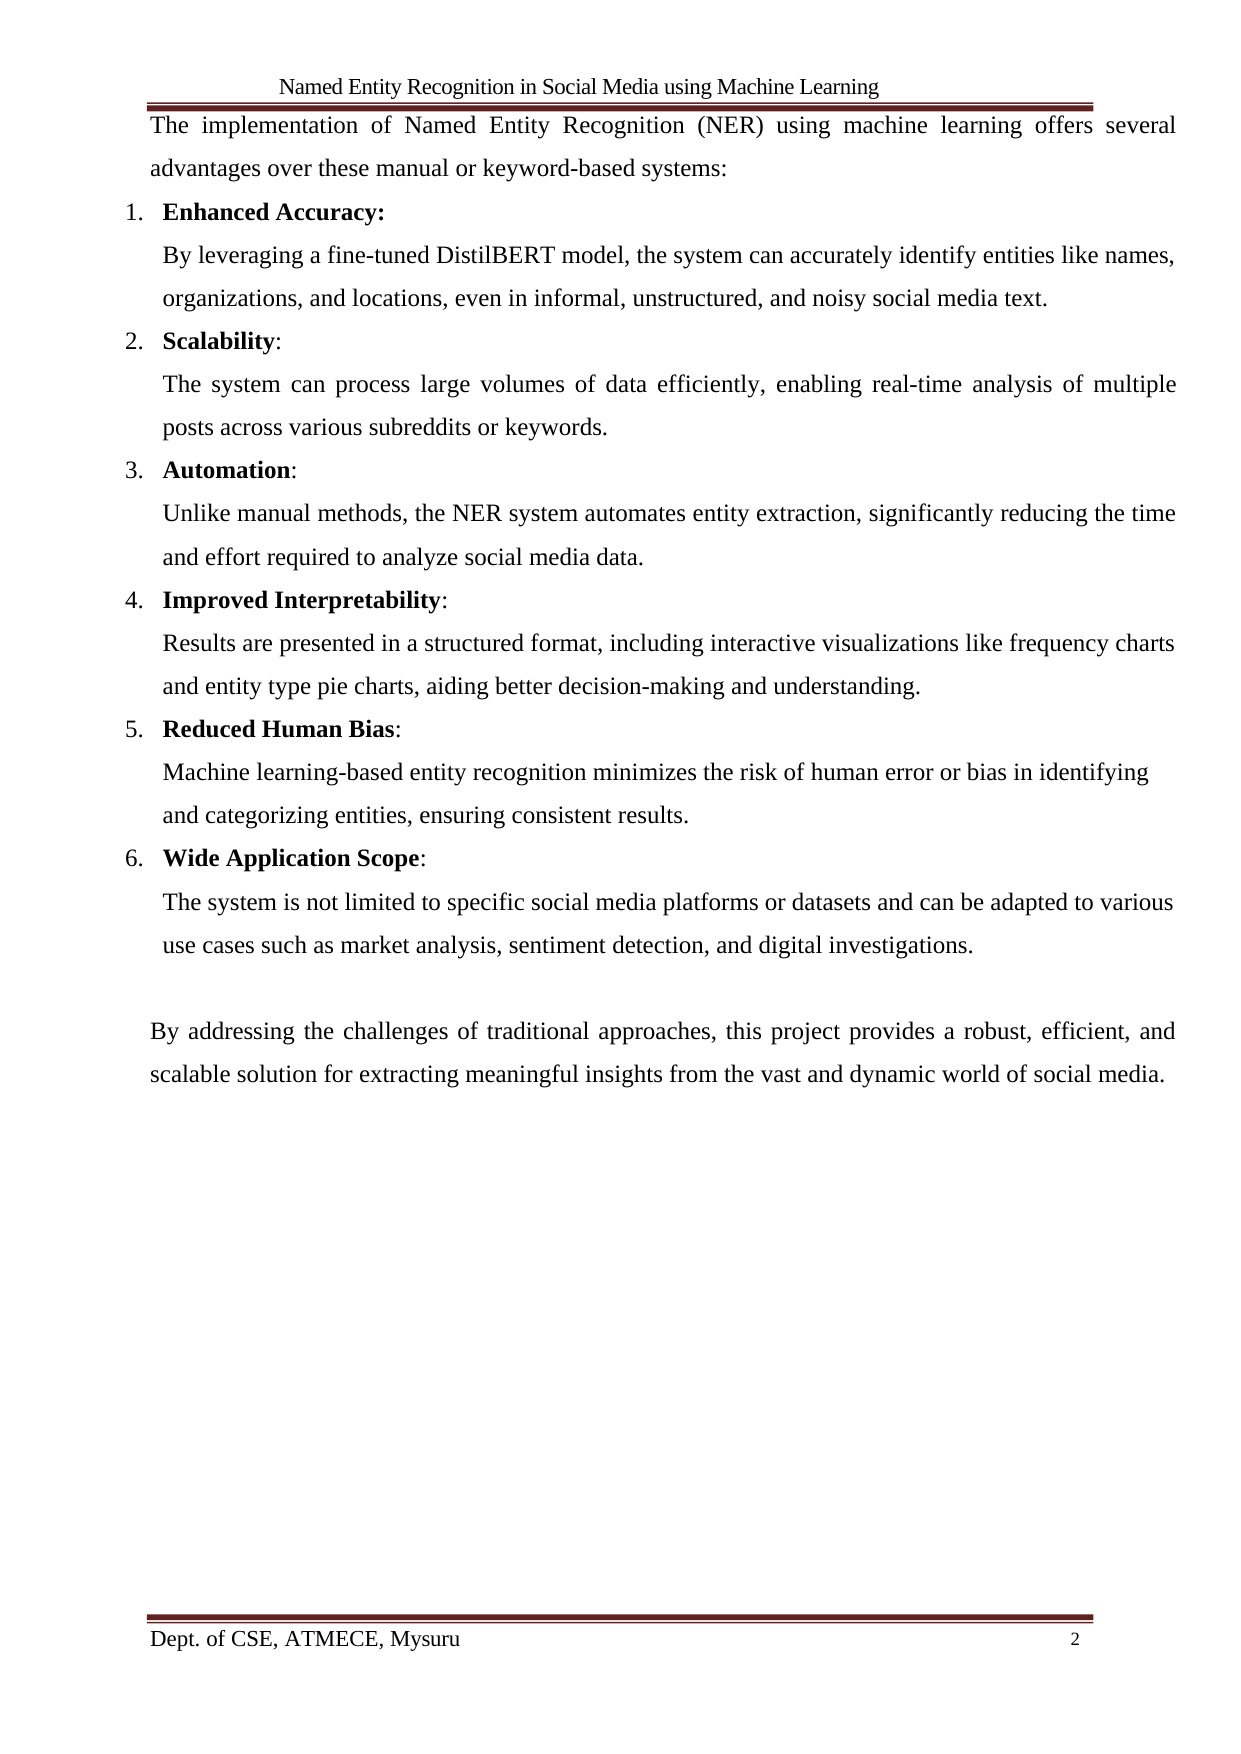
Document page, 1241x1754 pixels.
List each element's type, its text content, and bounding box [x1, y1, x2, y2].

list Enhanced Accuracy: By leveraging a fine-tuned DistilBERT model, the system can accurately identify entities like names, organizations, and locations, even in informal, unstructured, and noisy social media text. [125, 197, 1178, 312]
list Wide Application Scope: The system is not limited to specific social media platforms or datasets and can be adapted to various use cases such as market analysis, sentiment detection, and digital investigations. [125, 843, 1178, 958]
list Improved Interpretability: Results are presented in a structured format, including interactive visualizations like frequency charts and entity type pie charts, aiding better decision-making and understanding. [125, 585, 1178, 700]
text The implementation of Named Entity Recognition (NER) using machine learning offers several advantages over these manual or keyword-based systems: [150, 110, 1178, 182]
list Scalability: The system can process large volumes of data efficiently, enabling real-time analysis of multiple posts across various subreddits or keywords. [125, 326, 1178, 441]
list Automation: Unlike manual methods, the NER system automates entity extraction, significantly reducing the time and effort required to analyze social media data. [125, 455, 1178, 570]
text By addressing the challenges of traditional approaches, this project provides a robust, efficient, and scalable solution for extracting meaningful insights from the vast and dynamic world of social media. [150, 1016, 1178, 1088]
list Reduced Human Bias: Machine learning-based entity recognition minimizes the risk of human error or bias in identifying and categorizing entities, ensuring consistent results. [125, 714, 1178, 829]
